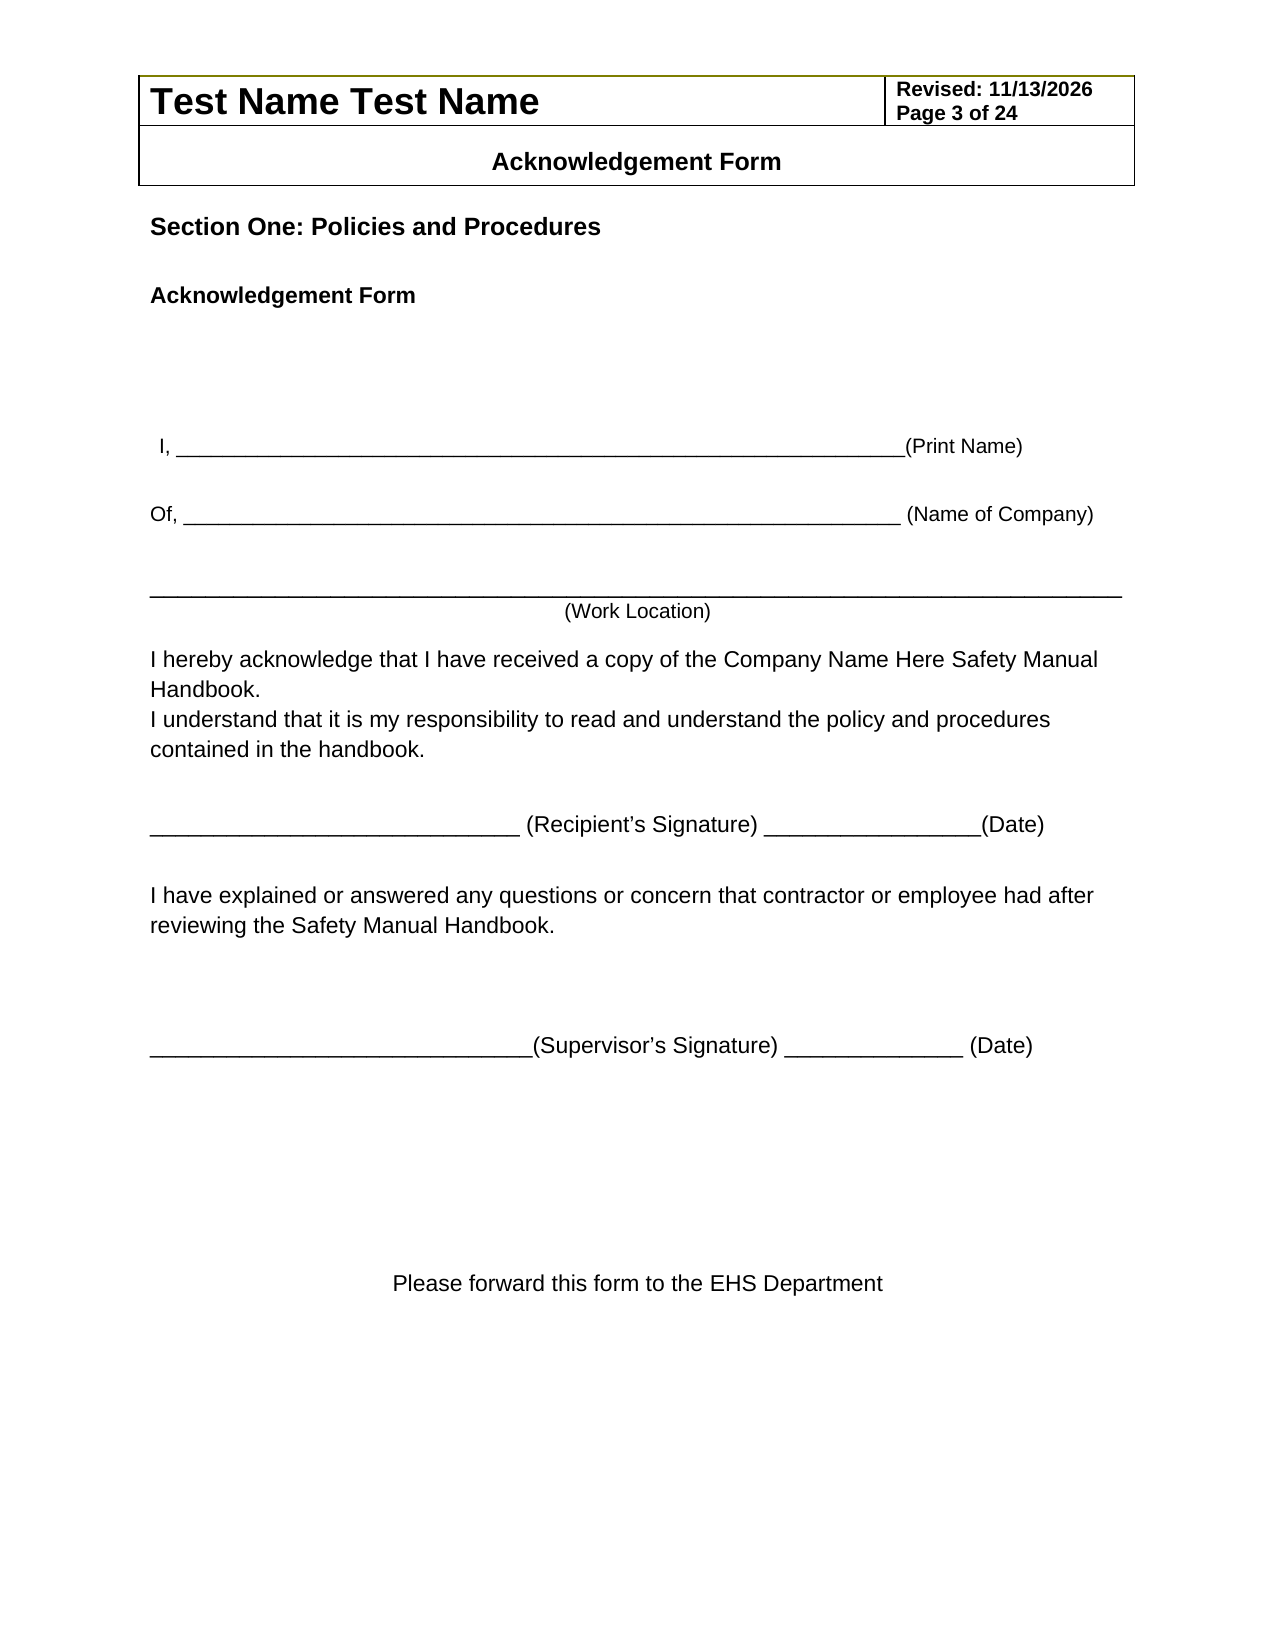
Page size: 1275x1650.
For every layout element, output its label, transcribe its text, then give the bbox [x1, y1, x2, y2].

text I understand that it is my responsibility to read and understand the policy and procedures contained in the handbook. [150, 706, 1125, 763]
subtitle Acknowledgement Form [150, 282, 1125, 309]
text Please forward this form to the EHS Department [150, 1269, 1125, 1296]
text I have explained or answered any questions or concern that contractor or employee had after reviewing the Safety Manual Handbook. [150, 882, 1125, 938]
text I, _______________________________________________________________(Print Name) [159, 434, 1125, 458]
text (Work Location) [150, 599, 1125, 623]
text ______________________________________________________________________ [150, 570, 1125, 599]
text Of, ______________________________________________________________ (Name of Company) [150, 502, 1125, 526]
text ______________________________(Supervisor’s Signature) ______________ (Date) [150, 1032, 1125, 1059]
text _____________________________ (Recipient’s Signature) _________________(Date) [150, 811, 1125, 837]
text I hereby acknowledge that I have received a copy of the Company Name Here Safety Manual Handbook. [150, 646, 1125, 702]
subtitle Section One: Policies and Procedures [150, 212, 1125, 241]
